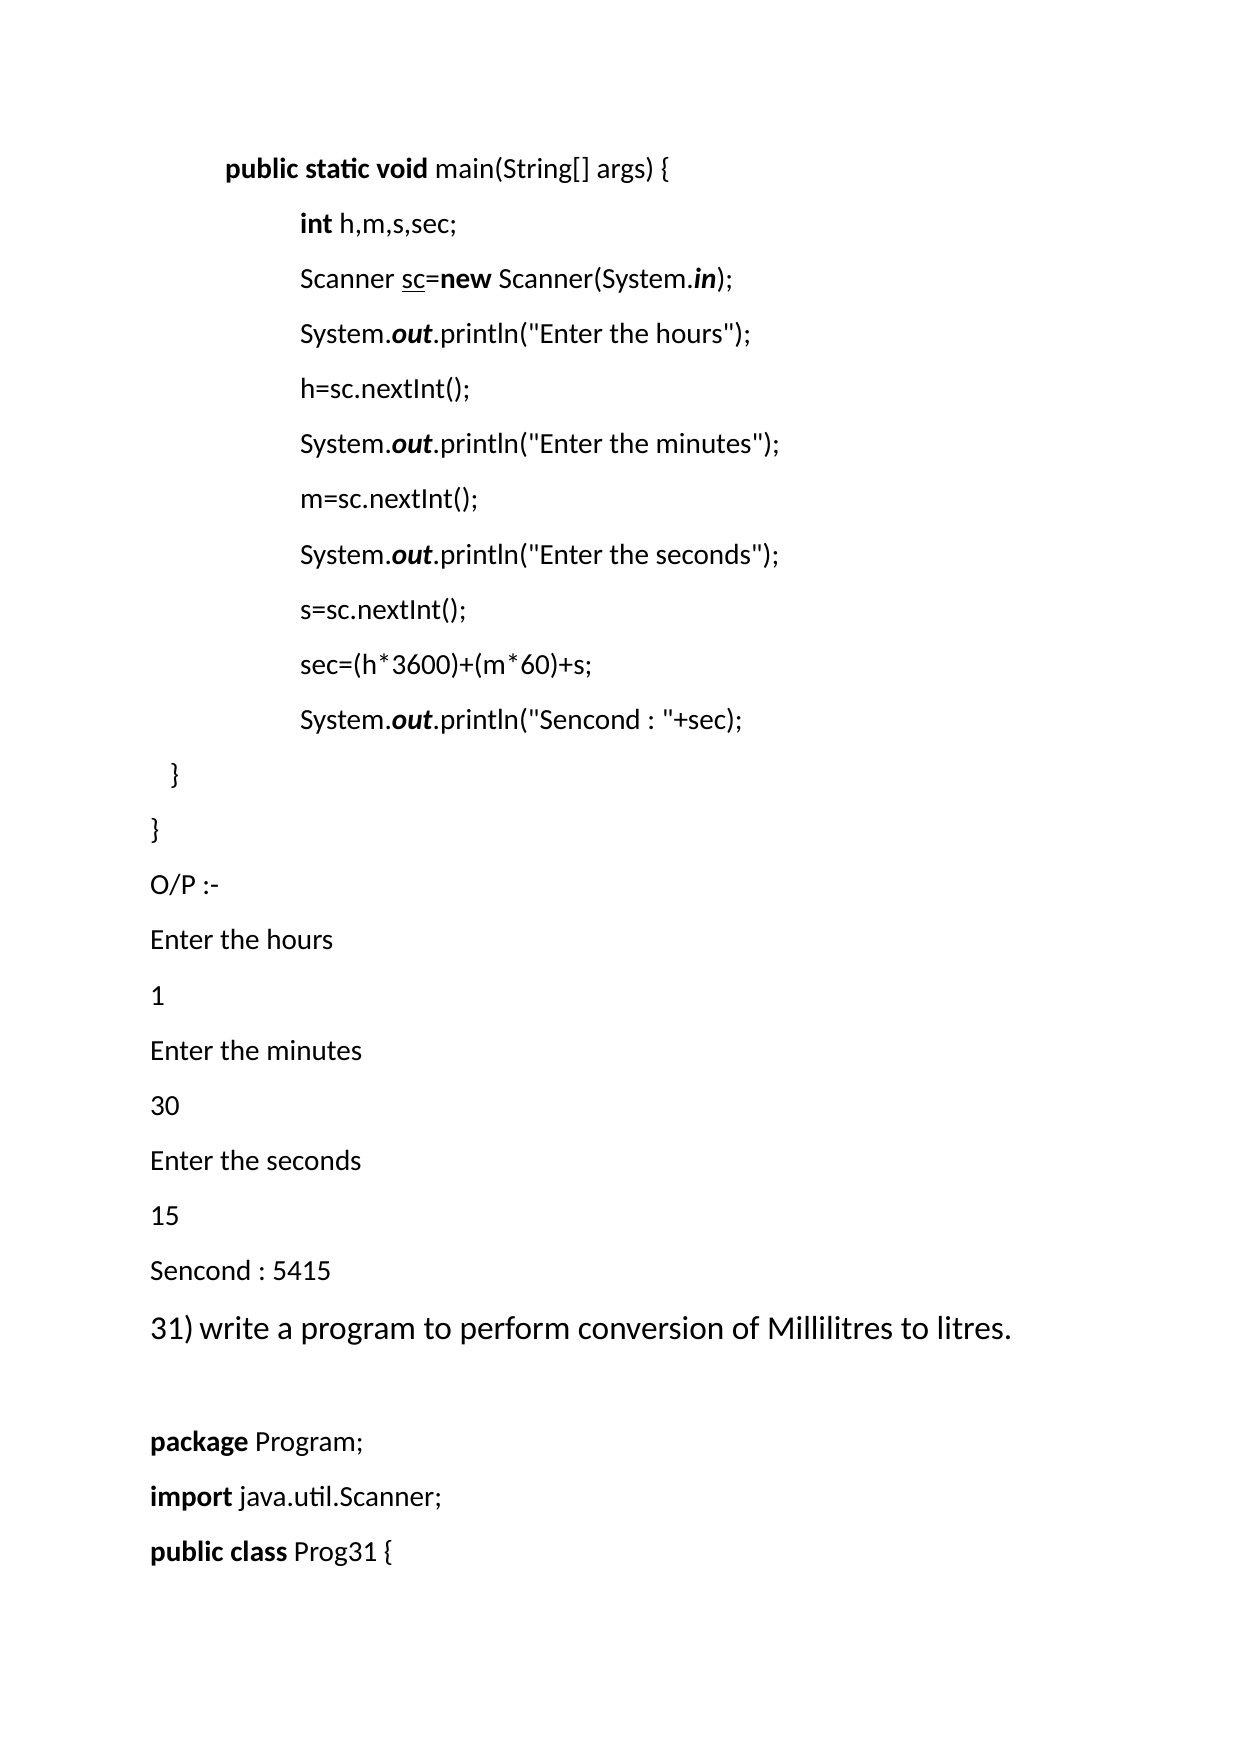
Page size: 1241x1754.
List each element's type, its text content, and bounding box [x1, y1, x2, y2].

text System.out.println("Enter the minutes"); [150, 426, 1090, 461]
text } [150, 811, 1090, 847]
text O/P :- [150, 866, 1090, 902]
text sec=(h*3600)+(m*60)+s; [150, 646, 1090, 682]
text int h,m,s,sec; [150, 205, 1090, 241]
text Enter the seconds [150, 1142, 1090, 1177]
text System.out.println("Enter the hours"); [150, 315, 1090, 351]
text Enter the hours [150, 921, 1090, 957]
text public class Prog31 { [150, 1533, 1090, 1569]
text package Program; [150, 1423, 1090, 1458]
text } [150, 756, 1090, 792]
text 15 [150, 1197, 1090, 1233]
text 31) write a program to perform conversion of Millilitres to litres. [150, 1307, 1090, 1348]
text Enter the minutes [150, 1032, 1090, 1067]
text m=sc.nextInt(); [150, 481, 1090, 516]
text 1 [150, 977, 1090, 1012]
text System.out.println("Sencond : "+sec); [150, 701, 1090, 737]
text public static void main(String[] args) { [150, 150, 1090, 186]
text Scanner sc=new Scanner(System.in); [150, 260, 1090, 296]
text Sencond : 5415 [150, 1252, 1090, 1288]
text System.out.println("Enter the seconds"); [150, 536, 1090, 571]
text import java.util.Scanner; [150, 1478, 1090, 1514]
text h=sc.nextInt(); [150, 370, 1090, 406]
text s=sc.nextInt(); [150, 591, 1090, 626]
text 30 [150, 1087, 1090, 1122]
